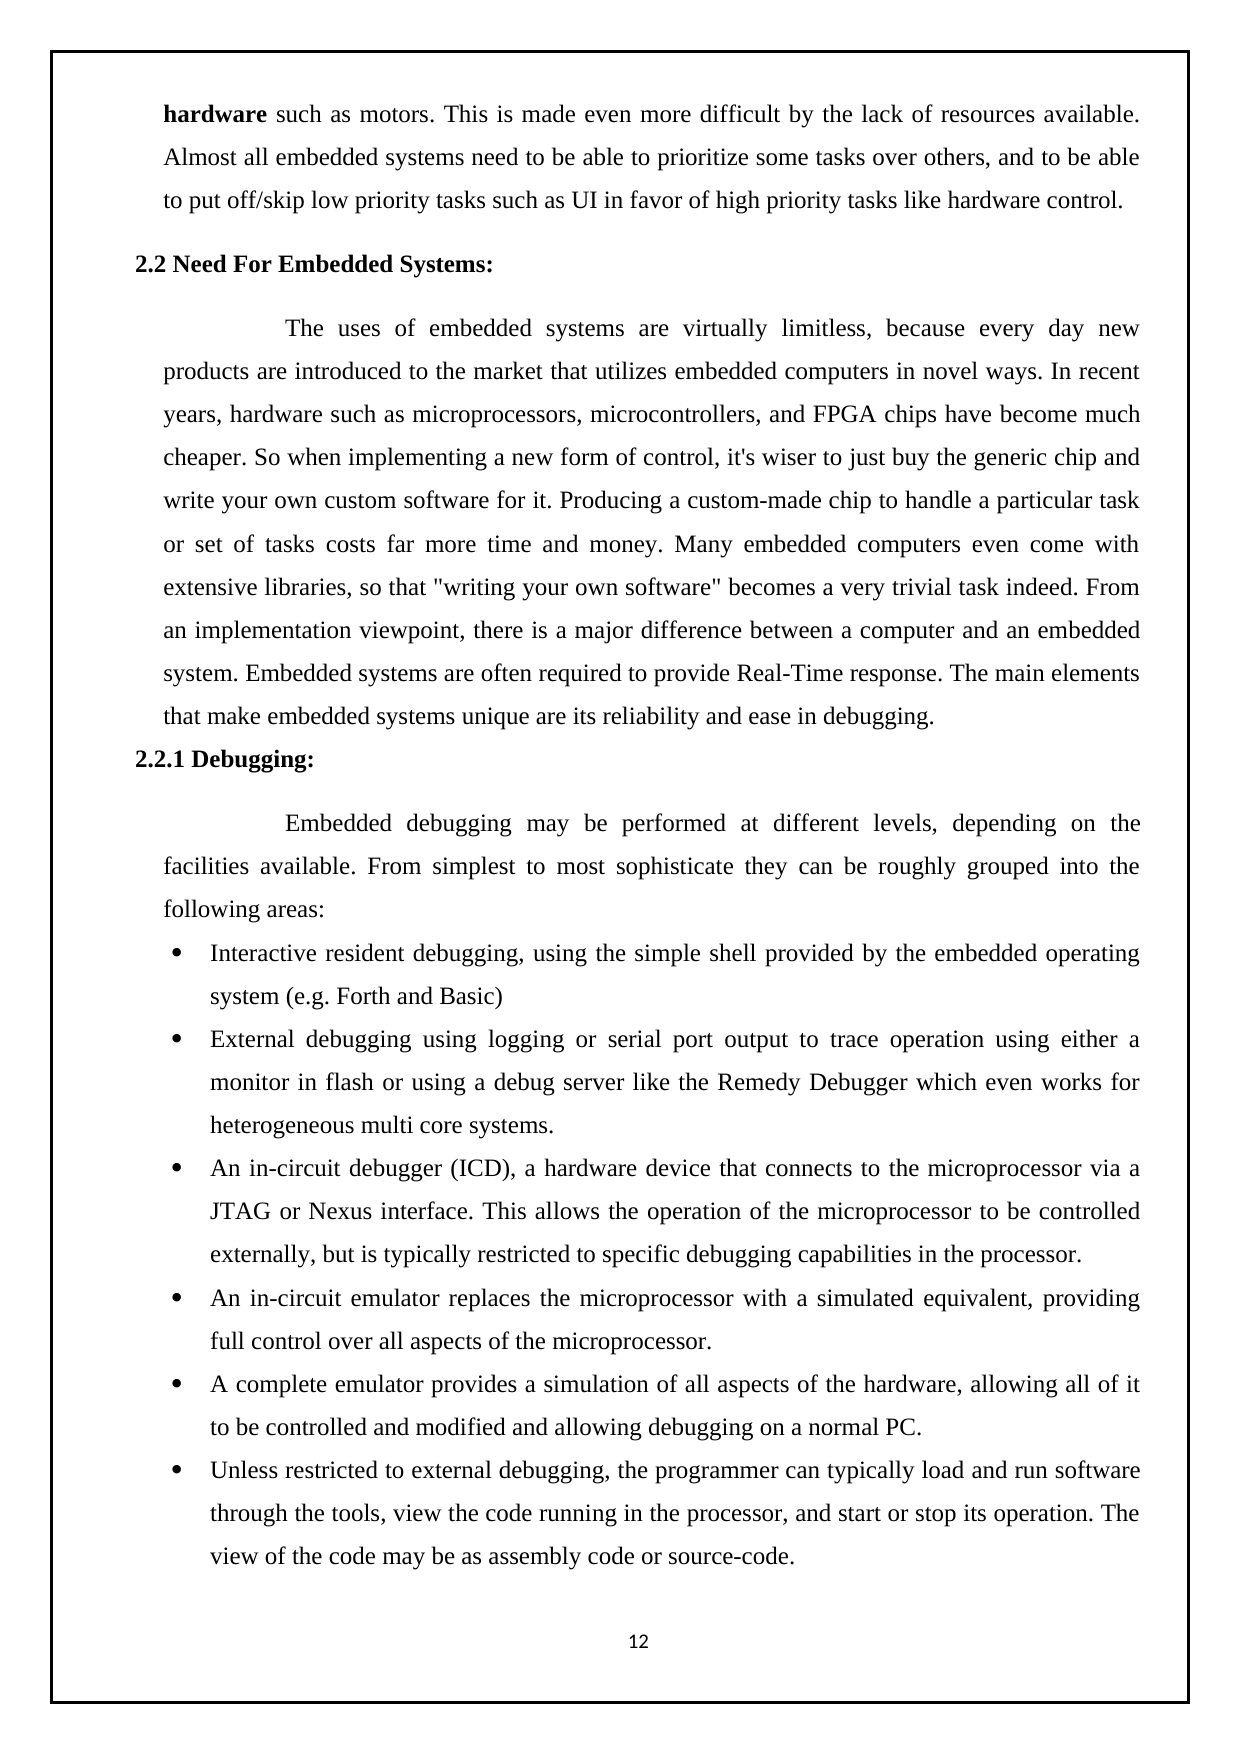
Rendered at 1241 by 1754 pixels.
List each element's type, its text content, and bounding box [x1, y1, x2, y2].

list Unless restricted to external debugging, the programmer can typically load and run software through the tools, view the code running in the processor, and start or stop its operation. The view of the code may be as assembly code or source-code. [172, 1455, 1141, 1570]
text The uses of embedded systems are virtually limitless, because every day new products are introduced to the market that utilizes embedded computers in novel ways. In recent years, hardware such as microprocessors, microcontrollers, and FPGA chips have become much cheaper. So when implementing a new form of control, it's wiser to just buy the generic chip and write your own custom software for it. Producing a custom-made chip to handle a particular task or set of tasks costs far more time and money. Many embedded computers even come with extensive libraries, so that "writing your own software" becomes a very trivial task indeed. From an implementation viewpoint, there is a major difference between a computer and an embedded system. Embedded systems are often required to provide Real-Time response. The main elements that make embedded systems unique are its reliability and ease in debugging. [163, 313, 1141, 730]
list An in-circuit emulator replaces the microprocessor with a simulated equivalent, providing full control over all aspects of the microprocessor. [172, 1283, 1141, 1354]
text Embedded debugging may be performed at different levels, depending on the facilities available. From simplest to most sophisticate they can be roughly grouped into the following areas: [163, 808, 1141, 923]
list Interactive resident debugging, using the simple shell provided by the embedded operating system (e.g. and Basic) [172, 938, 1141, 1009]
list External debugging using logging or serial port output to trace operation using either a monitor in flash or using a debug server like the Remedy Debugger which even works for heterogeneous multi core systems. [172, 1024, 1141, 1139]
list A complete emulator provides a simulation of all aspects of the hardware, allowing all of it to be controlled and modified and allowing debugging on a normal PC. [172, 1369, 1141, 1441]
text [163, 99, 1141, 214]
list An in-circuit debugger (ICD), a hardware device that connects to the microprocessor via a JTAG or Nexus interface. This allows the operation of the microprocessor to be controlled externally, but is typically restricted to specific debugging capabilities in the processor. [172, 1153, 1141, 1268]
text 2.2 Need For Embedded Systems: [135, 249, 1141, 278]
text 2.2.1 Debugging: [135, 744, 1141, 773]
